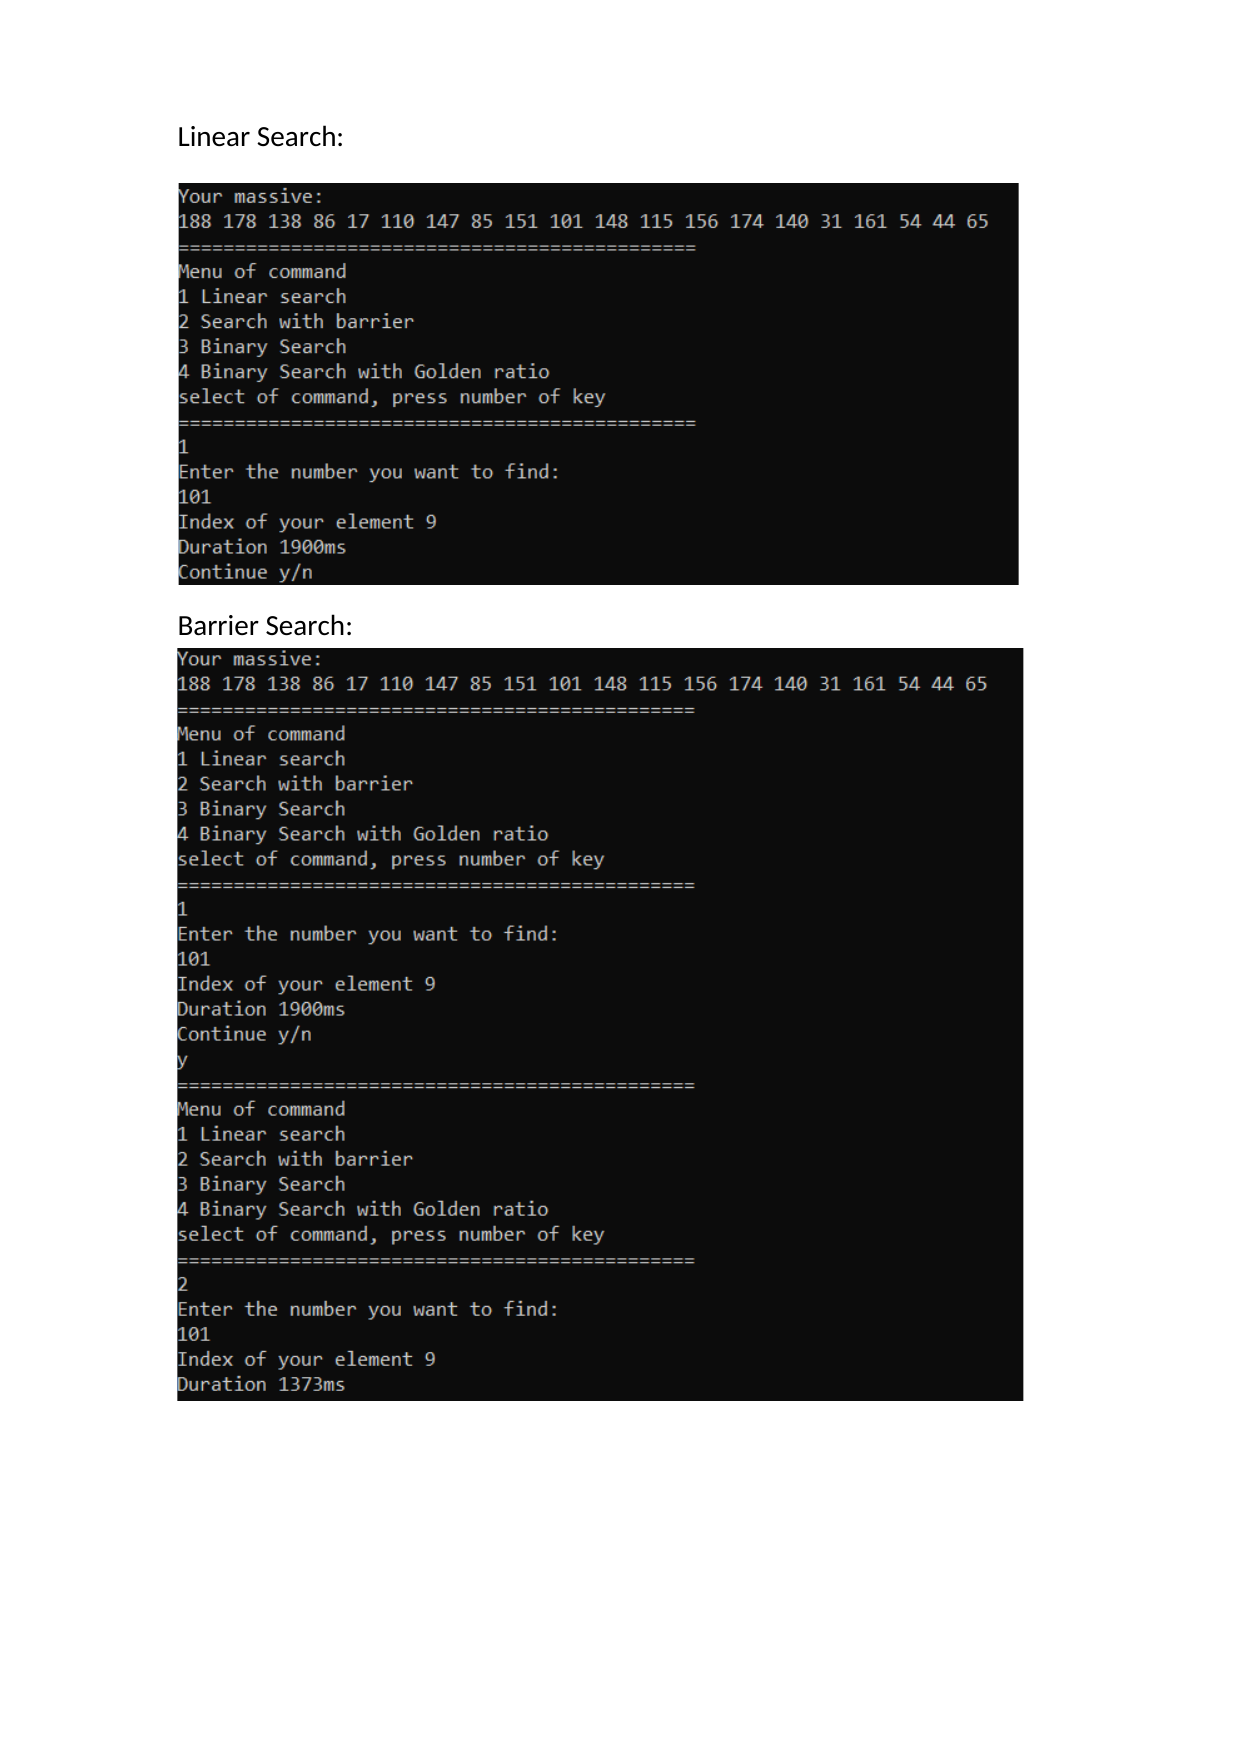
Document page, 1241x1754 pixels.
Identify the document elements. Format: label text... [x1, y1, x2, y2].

picture [178, 183, 1019, 585]
picture [177, 648, 1024, 1401]
text Linear Search: [177, 118, 1152, 154]
